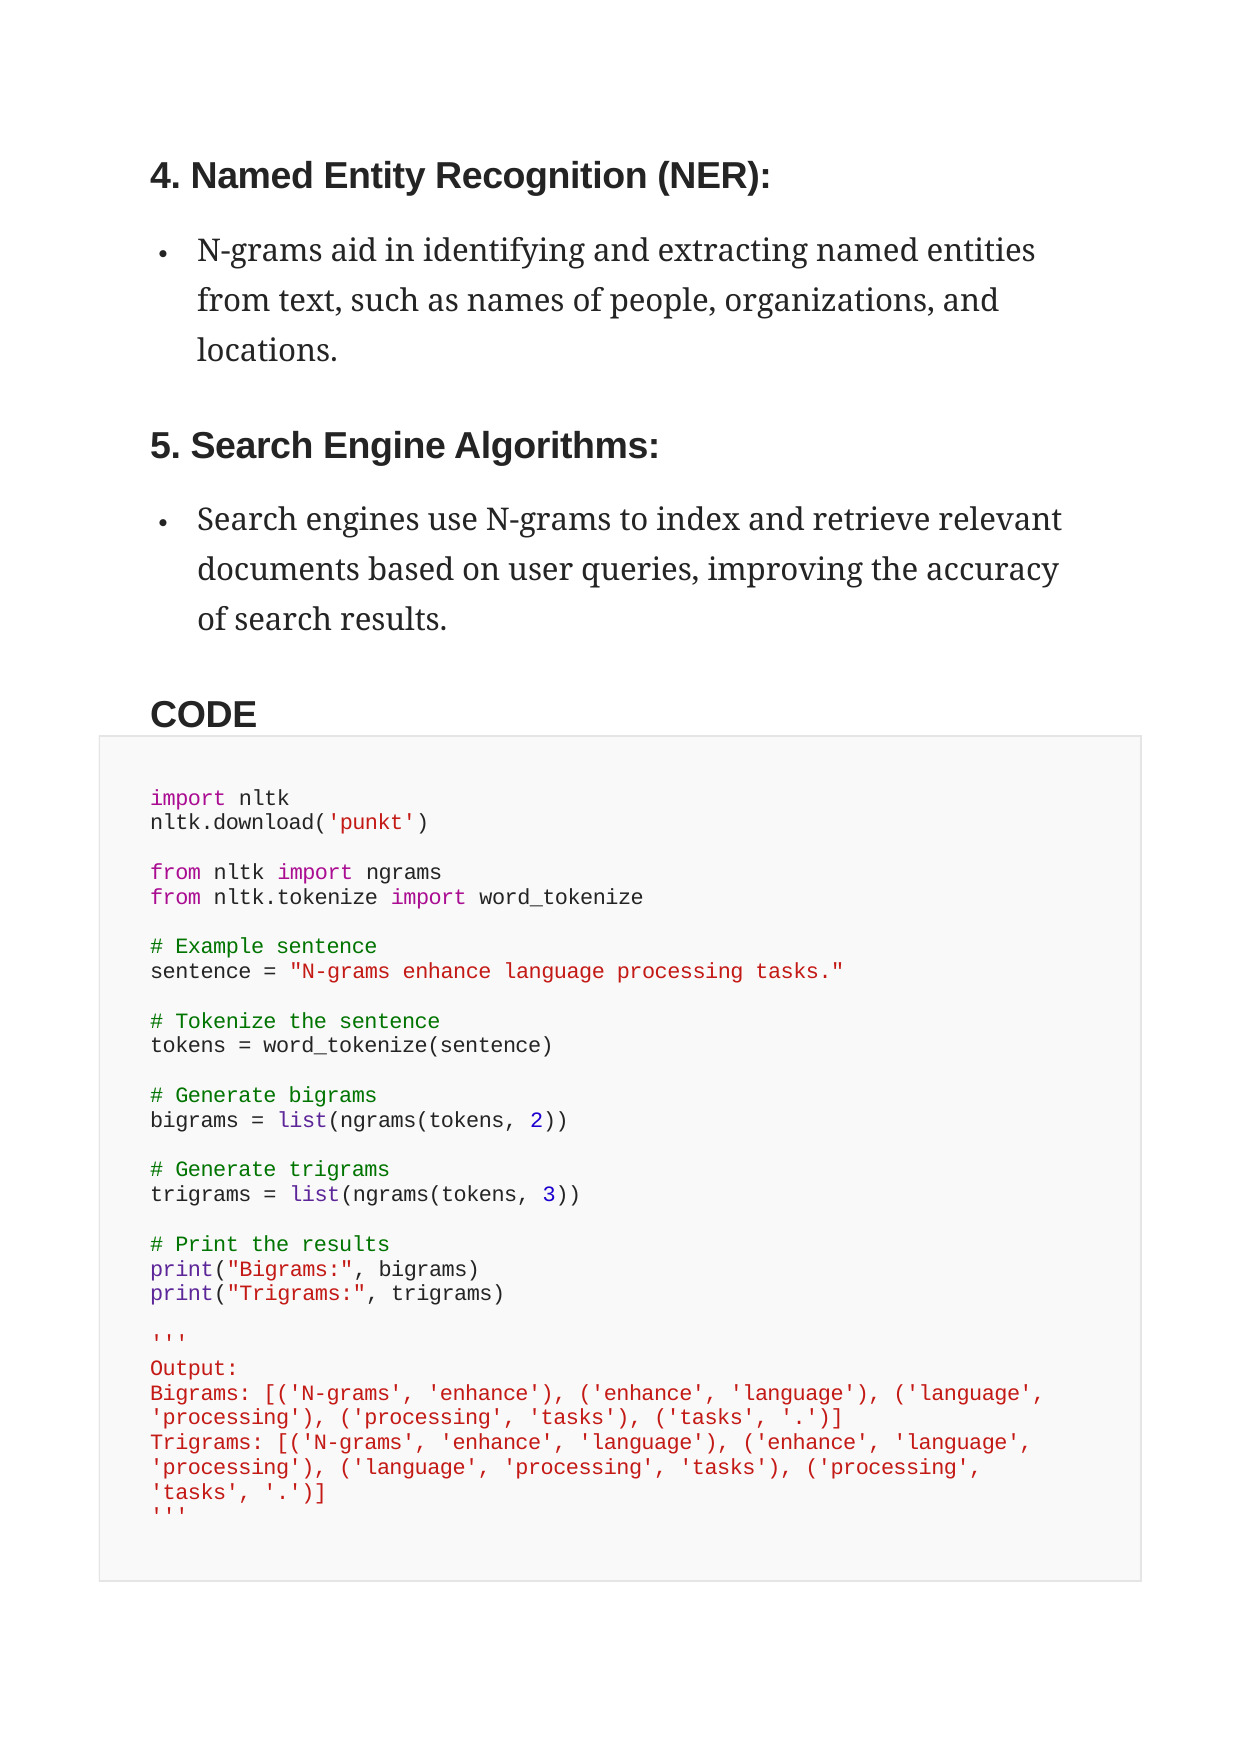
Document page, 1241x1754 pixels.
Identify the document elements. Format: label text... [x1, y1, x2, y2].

list Search engines use N-grams to index and retrieve relevant documents based on user queries, improving the accuracy of search results. [159, 489, 1090, 639]
subtitle 4. Named Entity Recognition (NER): [150, 150, 1090, 197]
subtitle CODE [150, 688, 1090, 735]
text import nltk nltk.download('punkt') from nltk import ngrams from nltk.tokenize import word_tokenize # Example sentence sentence = "N-grams enhance language processing tasks." # Tokenize the sentence tokens = word_tokenize(sentence) # Generate bigrams bigrams = list(ngrams(tokens, 2)) # Generate trigrams trigrams = list(ngrams(tokens, 3)) # Print the results print("Bigrams:", bigrams) print("Trigrams:", trigrams) ''' Output: Bigrams: [('N-grams', 'enhance'), ('enhance', 'language'), ('language', 'processing'), ('processing', 'tasks'), ('tasks', '.')] Trigrams: [('N-grams', 'enhance', 'language'), ('enhance', 'language', 'processing'), ('language', 'processing', 'tasks'), ('processing', 'tasks', '.')] ''' [100, 737, 1140, 1580]
list N-grams aid in identifying and extracting named entities from text, such as names of people, organizations, and locations. [159, 220, 1090, 370]
subtitle 5. Search Engine Algorithms: [150, 419, 1090, 466]
